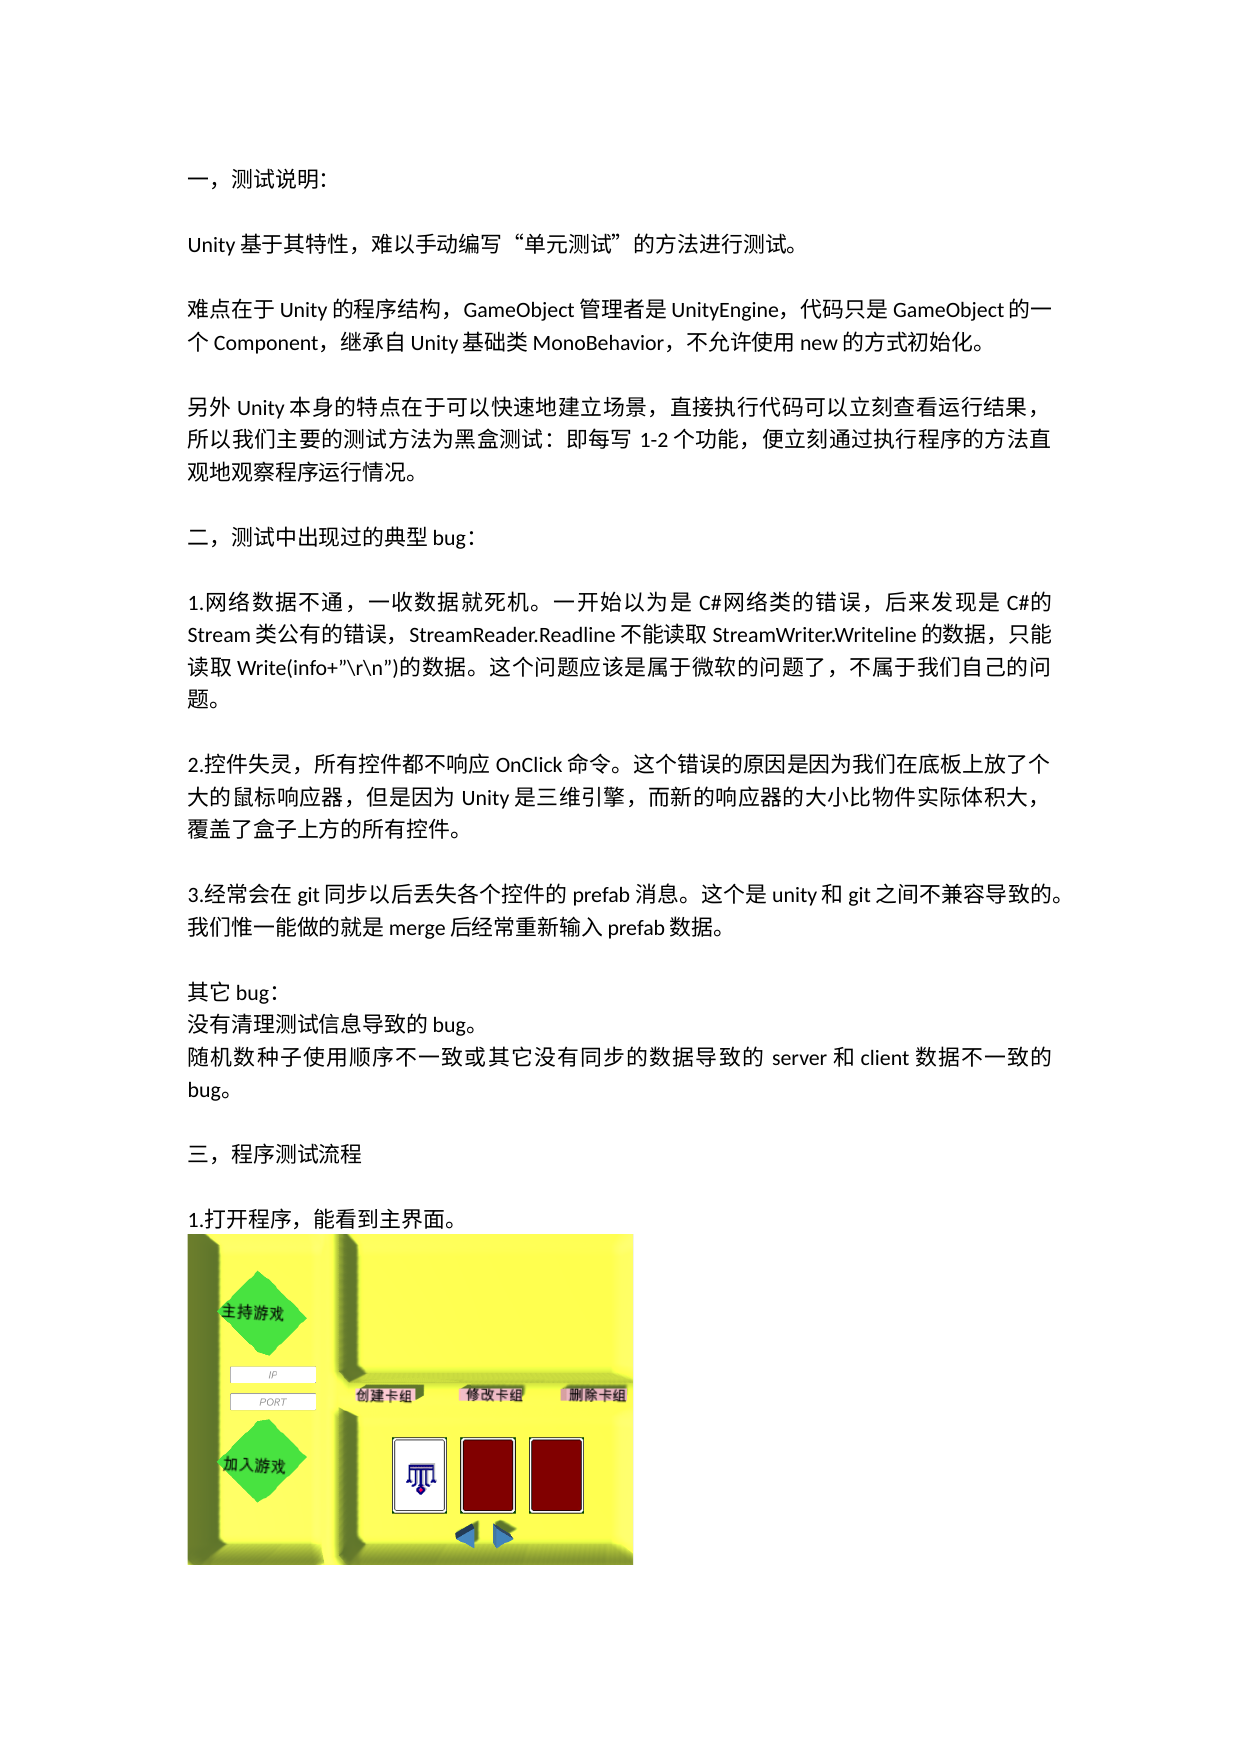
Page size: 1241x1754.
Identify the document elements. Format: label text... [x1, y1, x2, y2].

text 难点在于Unity的程序结构，GameObject管理者是UnityEngine，代码只是GameObject的一个Component，继承自Unity基础类MonoBehavior，不允许使用new的方式初始化。 [187, 292, 1053, 357]
text 二，测试中出现过的典型bug： [187, 519, 1053, 552]
text 2.控件失灵，所有控件都不响应OnClick命令。这个错误的原因是因为我们在底板上放了个大的鼠标响应器，但是因为Unity是三维引擎，而新的响应器的大小比物件实际体积大，覆盖了盒子上方的所有控件。 [187, 747, 1053, 844]
text 一，测试说明： [187, 162, 1053, 194]
text 3.经常会在git同步以后丢失各个控件的prefab消息。这个是unity和git之间不兼容导致的。我们惟一能做的就是merge后经常重新输入prefab数据。 [187, 877, 1053, 942]
text 没有清理测试信息导致的bug。 [187, 1007, 1053, 1039]
text 其它bug： [187, 974, 1053, 1007]
text 1.网络数据不通，一收数据就死机。一开始以为是C#网络类的错误，后来发现是C#的Stream类公有的错误，StreamReader.Readline不能读取StreamWriter.Writeline的数据，只能读取Write(info+”\r\n”)的数据。这个问题应该是属于微软的问题了，不属于我们自己的问题。 [187, 584, 1053, 714]
text 1.打开程序，能看到主界面。 [187, 1202, 1053, 1234]
text 另外Unity本身的特点在于可以快速地建立场景，直接执行代码可以立刻查看运行结果，所以我们主要的测试方法为黑盒测试：即每写1-2个功能，便立刻通过执行程序的方法直观地观察程序运行情况。 [187, 389, 1053, 487]
text 三，程序测试流程 [187, 1137, 1053, 1169]
picture [187, 1234, 634, 1565]
text Unity基于其特性，难以手动编写“单元测试”的方法进行测试。 [187, 227, 1053, 259]
text 随机数种子使用顺序不一致或其它没有同步的数据导致的server和client数据不一致的bug。 [187, 1039, 1053, 1104]
